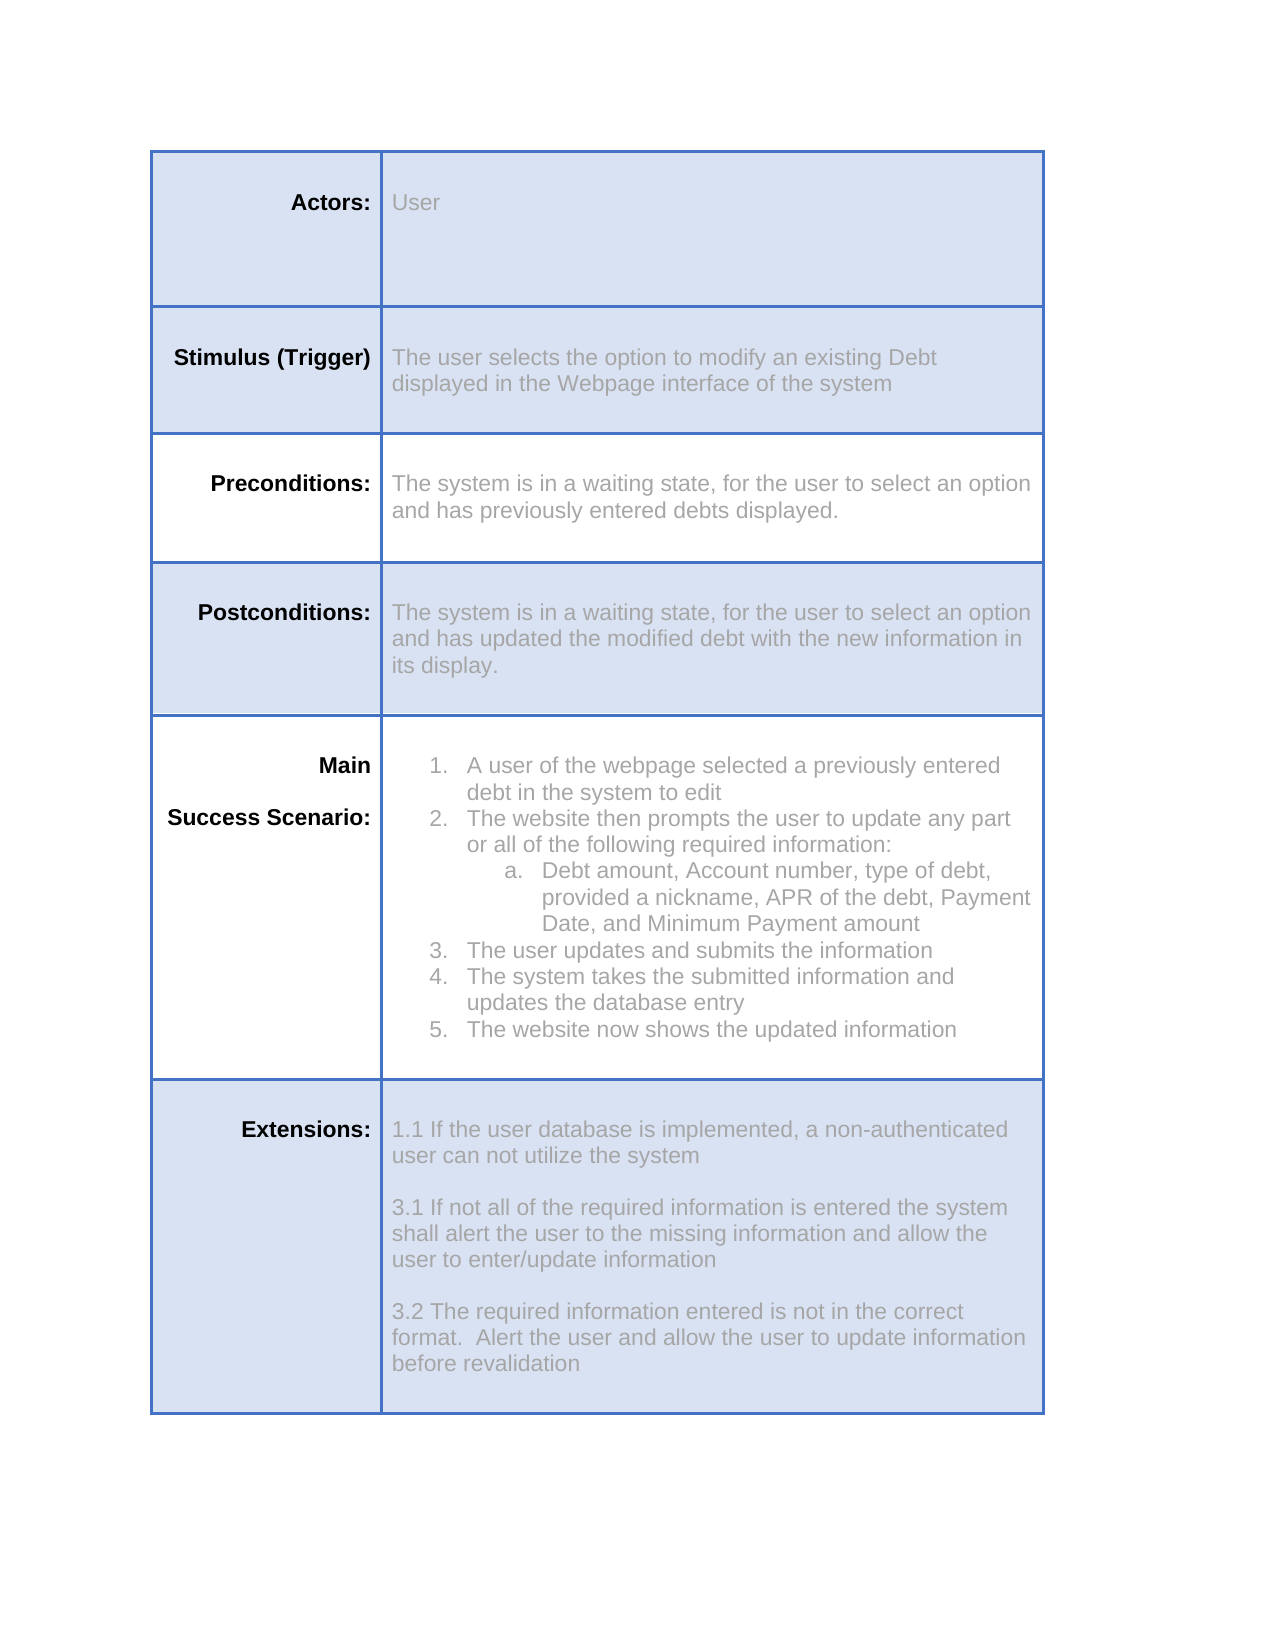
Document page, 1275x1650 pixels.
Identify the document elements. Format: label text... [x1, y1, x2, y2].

table_cell User [383, 153, 1042, 305]
table_cell A user of the webpage selected a previously entered debt in the system to edit The website then prompts the user to update any part or all of the following required information: Debt amount, Account number, type of debt, provided a nickname, APR of the debt, Payment Date, and Minimum Payment amount The user updates and submits the information The system takes the submitted information and updates the database entry The website now shows the updated information [383, 717, 1042, 1077]
table_cell 1.1 If the user database is implemented, a non-authenticated user can not utilize the system 3.1 If not all of the required information is entered the system shall alert the user to the missing information and allow the user to enter/update information 3.2 The required information entered is not in the correct format. Alert the user and allow the user to update information before revalidation [383, 1081, 1042, 1412]
table_cell Actors: [153, 153, 380, 305]
table_cell The system is in a waiting state, for the user to select an option and has previously entered debts displayed. [383, 435, 1042, 561]
table_cell Main Success Scenario: [153, 717, 380, 1077]
table_cell Preconditions: [153, 435, 380, 561]
table_cell Extensions: [153, 1081, 380, 1412]
table_cell The user selects the option to modify an existing Debt displayed in the Webpage interface of the system [383, 308, 1042, 432]
table_cell The system is in a waiting state, for the user to select an option and has updated the modified debt with the new information in its display. [383, 564, 1042, 713]
table_cell Postconditions: [153, 564, 380, 713]
table_cell Stimulus (Trigger) [153, 308, 380, 432]
